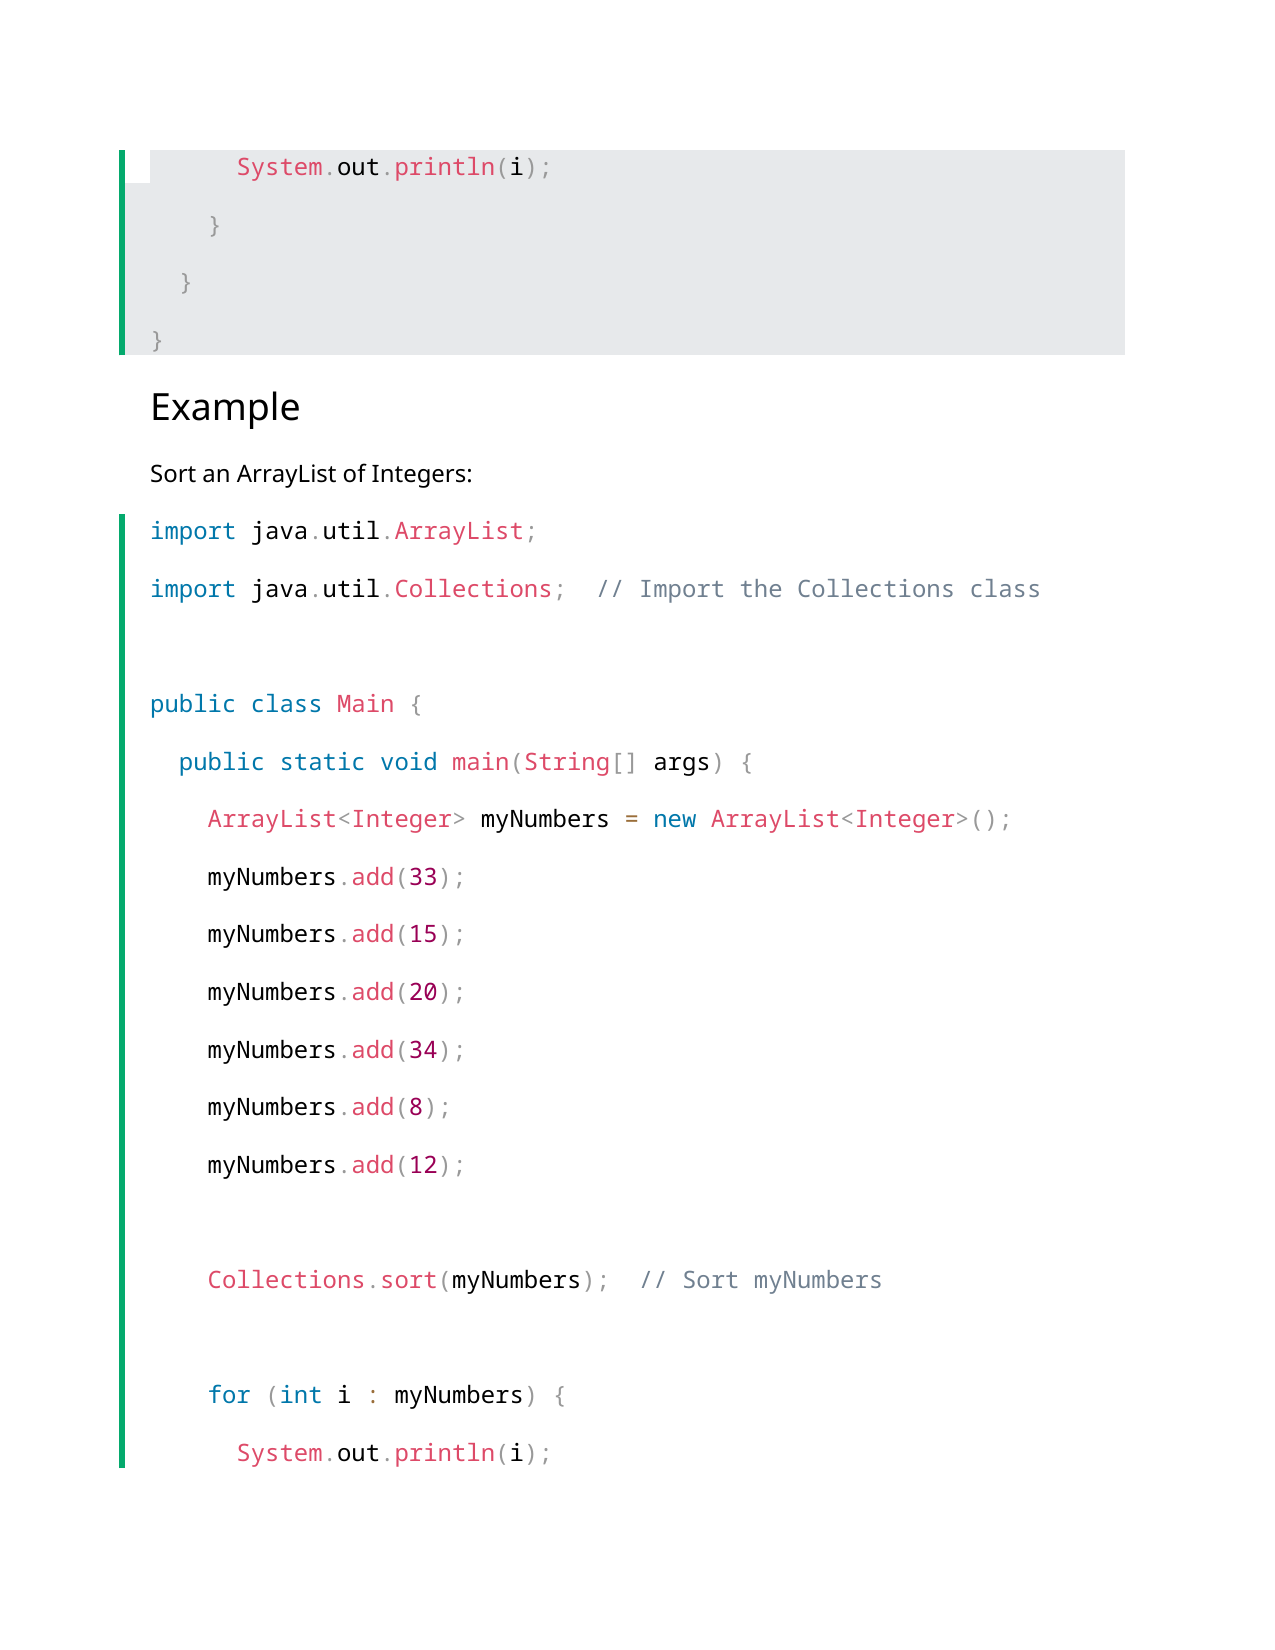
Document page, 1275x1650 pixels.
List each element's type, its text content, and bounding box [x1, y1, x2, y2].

text myNumbers.add(8); [125, 1090, 1125, 1123]
text import java.util.ArrayList; [125, 514, 1125, 547]
text myNumbers.add(15); [125, 917, 1125, 950]
text } [125, 323, 1125, 355]
text System.out.println(i); [125, 1436, 1125, 1468]
text ArrayList<Integer> myNumbers = new ArrayList<Integer>(); [125, 802, 1125, 835]
text public static void main(String[] args) { [125, 744, 1125, 777]
text Sort an ArrayList of Integers: [150, 456, 1125, 489]
text for (int i : myNumbers) { [125, 1378, 1125, 1411]
text Collections.sort(myNumbers); // Sort myNumbers [125, 1263, 1125, 1296]
text myNumbers.add(33); [125, 860, 1125, 892]
text public class Main { [125, 687, 1125, 719]
text myNumbers.add(34); [125, 1032, 1125, 1065]
text } [125, 208, 1125, 240]
text System.out.println(i); [150, 150, 1125, 183]
text } [125, 265, 1125, 298]
subtitle Example [150, 380, 1125, 431]
text myNumbers.add(12); [125, 1148, 1125, 1180]
text myNumbers.add(20); [125, 975, 1125, 1007]
text import java.util.Collections; // Import the Collections class [125, 572, 1125, 604]
